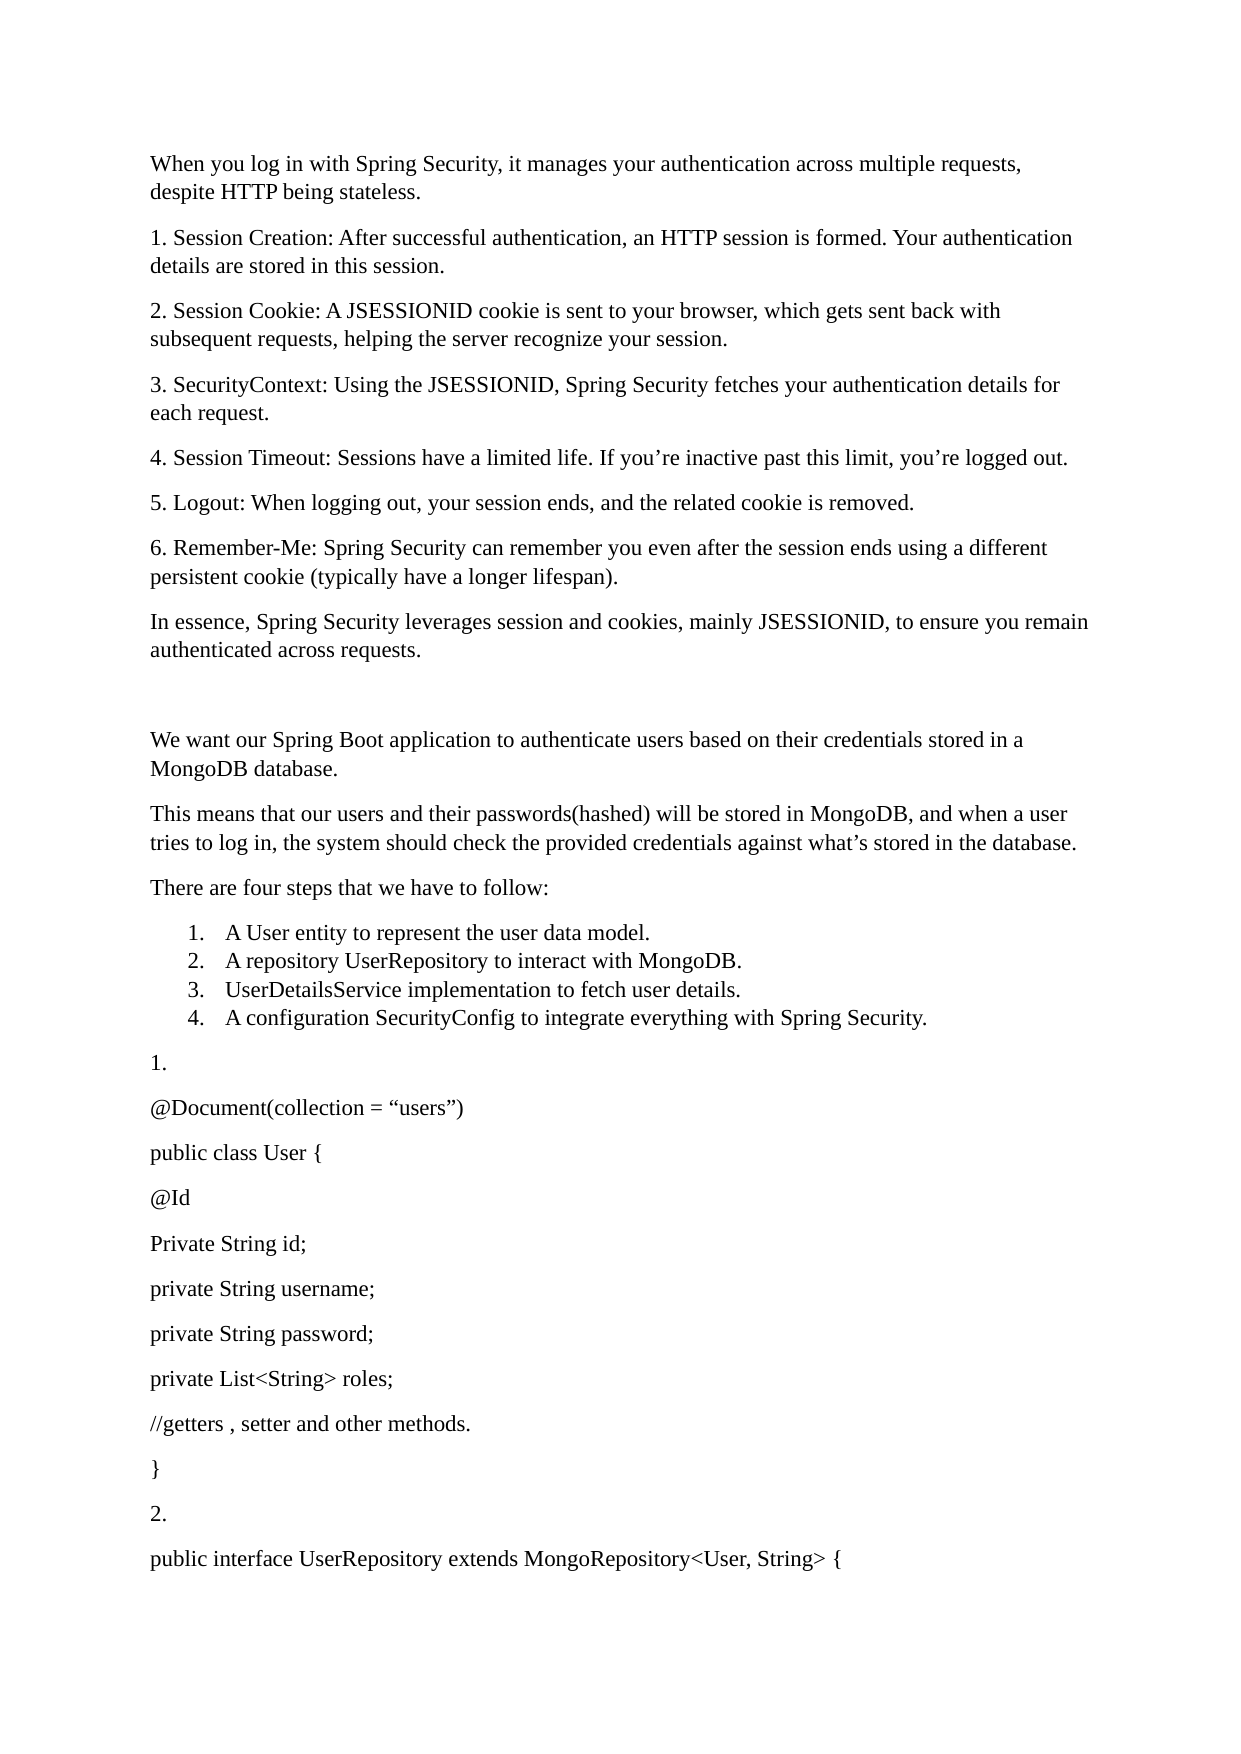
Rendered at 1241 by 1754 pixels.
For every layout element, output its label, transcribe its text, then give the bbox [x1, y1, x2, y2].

text //getters , setter and other methods. [150, 1410, 1090, 1436]
text @Document(collection = “users”) [150, 1094, 1090, 1121]
text In essence, Spring Security leverages session and cookies, mainly JSESSIONID, to ensure you remain authenticated across requests. [150, 608, 1090, 663]
text 2. [150, 1500, 1090, 1527]
text private String password; [150, 1320, 1090, 1346]
text When you log in with Spring Security, it manages your authentication across multiple requests, despite HTTP being stateless. [150, 150, 1090, 205]
text 4. Session Timeout: Sessions have a limited life. If you’re inactive past this limit, you’re logged out. [150, 444, 1090, 471]
text We want our Spring Boot application to authenticate users based on their credentials stored in a MongoDB database. [150, 727, 1090, 781]
text 1. Session Creation: After successful authentication, an HTTP session is formed. Your authentication details are stored in this session. [150, 223, 1090, 278]
text public class User { [150, 1139, 1090, 1166]
text public interface UserRepository extends MongoRepository<User, String> { [150, 1545, 1090, 1572]
text } [150, 1455, 1090, 1481]
text 3. SecurityContext: Using the JSESSIONID, Spring Security fetches your authentication details for each request. [150, 371, 1090, 425]
text private String username; [150, 1275, 1090, 1301]
text 5. Logout: When logging out, your session ends, and the related cookie is removed. [150, 489, 1090, 516]
list A repository UserRepository to interact with MongoDB. [187, 947, 1090, 973]
list A User entity to represent the user data model. [187, 919, 1090, 945]
text @Id [150, 1184, 1090, 1211]
text Private String id; [150, 1229, 1090, 1256]
list A configuration SecurityConfig to integrate everything with Spring Security. [187, 1004, 1090, 1030]
text There are four steps that we have to follow: [150, 874, 1090, 900]
text 6. Remember-Me: Spring Security can remember you even after the session ends using a different persistent cookie (typically have a longer lifespan). [150, 534, 1090, 589]
text This means that our users and their passwords(hashed) will be stored in MongoDB, and when a user tries to log in, the system should check the provided credentials against what’s stored in the database. [150, 800, 1090, 855]
list UserDetailsService implementation to fetch user details. [187, 976, 1090, 1002]
text private List<String> roles; [150, 1365, 1090, 1391]
text 2. Session Cookie: A JSESSIONID cookie is sent to your browser, which gets sent back with subsequent requests, helping the server recognize your session. [150, 297, 1090, 352]
text 1. [150, 1049, 1090, 1076]
